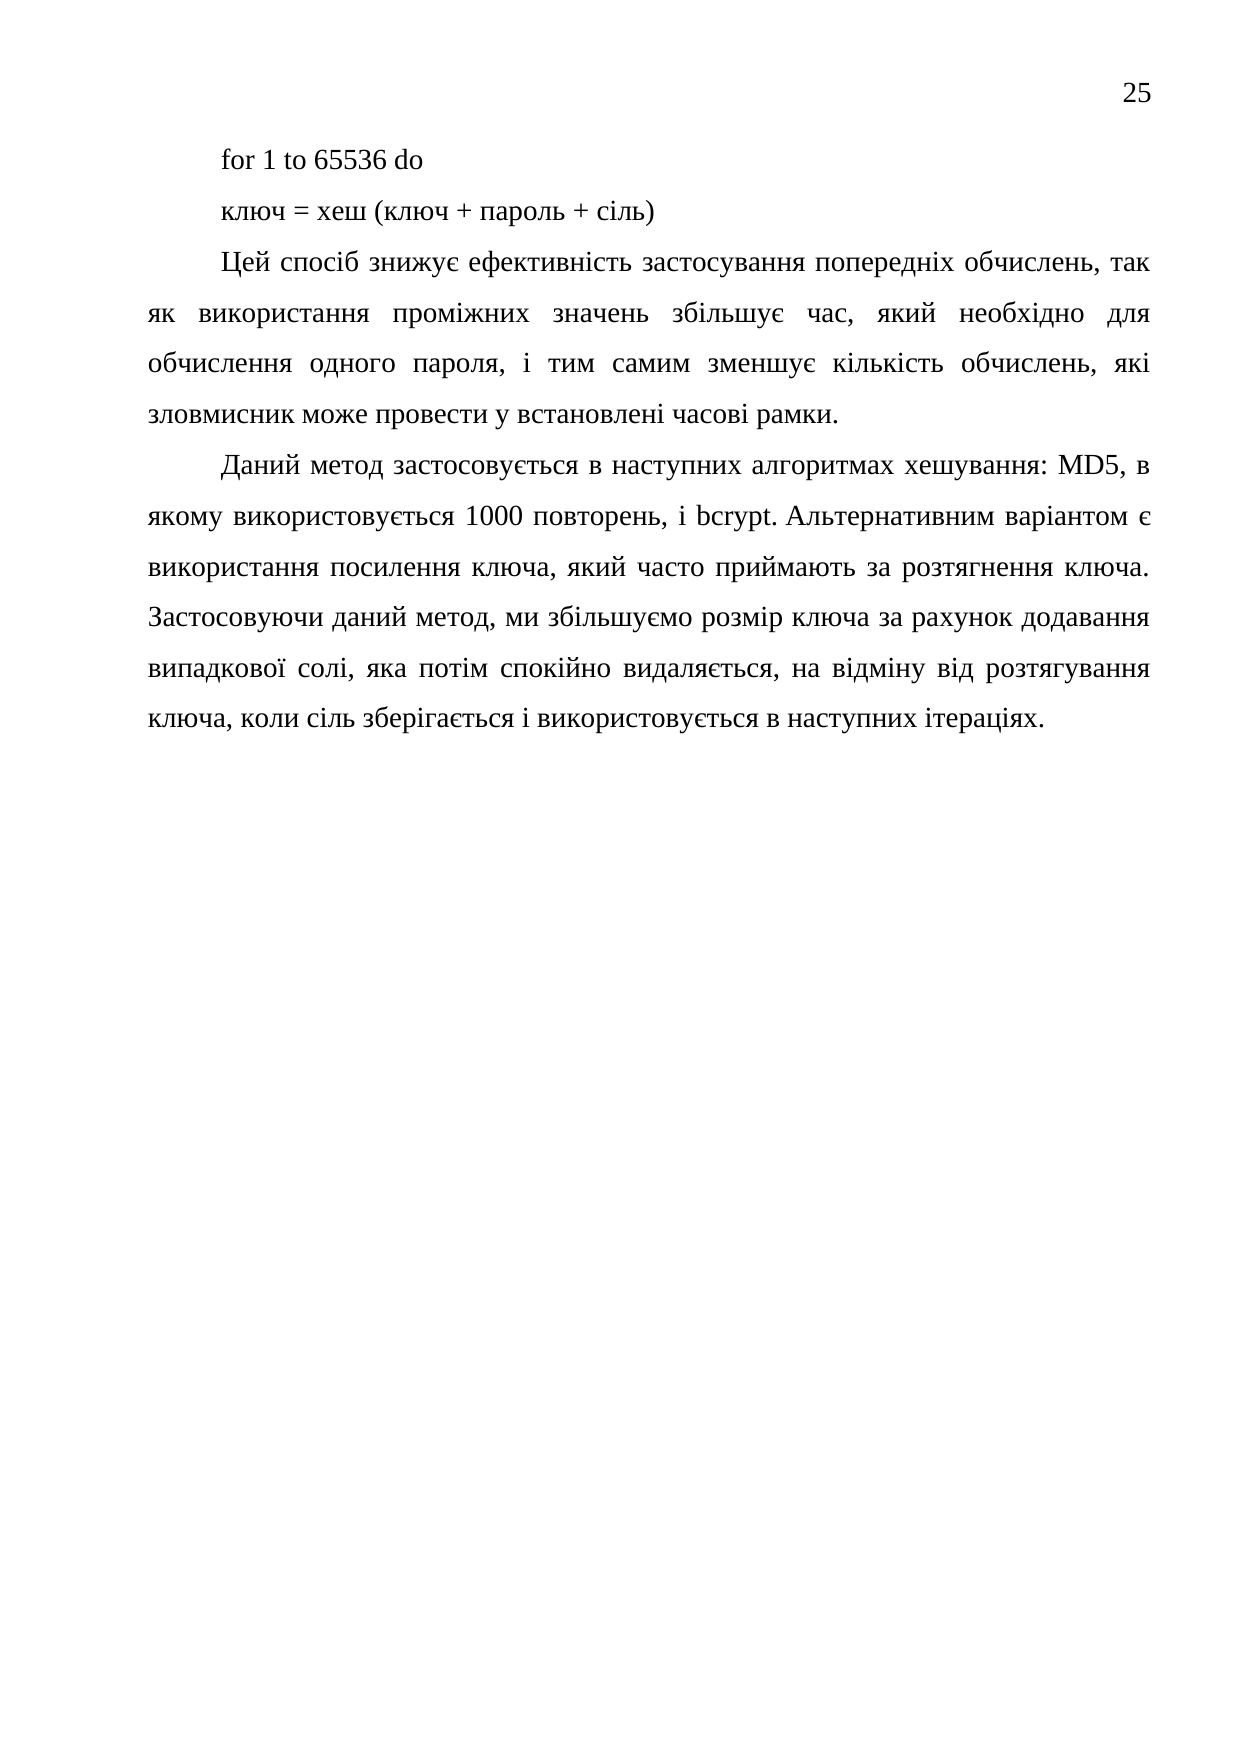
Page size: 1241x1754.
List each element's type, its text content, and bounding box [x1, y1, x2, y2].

text ключ = хеш (ключ + пароль + сіль) [148, 193, 1151, 227]
text for 1 to 65536 do [148, 142, 1151, 176]
text Даний метод застосовується в наступних алгоритмах хешування: MD5, в якому використовується 1000 повторень, і bcrypt. Альтернативним варіантом є використання посилення ключа, який часто приймають за розтягнення ключа. Застосовуючи даний метод, ми збільшуємо розмір ключа за рахунок додавання випадкової солі, яка потім спокійно видаляється, на відміну від розтягування ключа, коли сіль зберігається і використовується в наступних ітераціях. [148, 447, 1151, 734]
text Цей спосіб знижує ефективність застосування попередніх обчислень, так як використання проміжних значень збільшує час, який необхідно для обчислення одного пароля, і тим самим зменшує кількість обчислень, які зловмисник може провести у встановлені часові рамки. [148, 244, 1151, 430]
